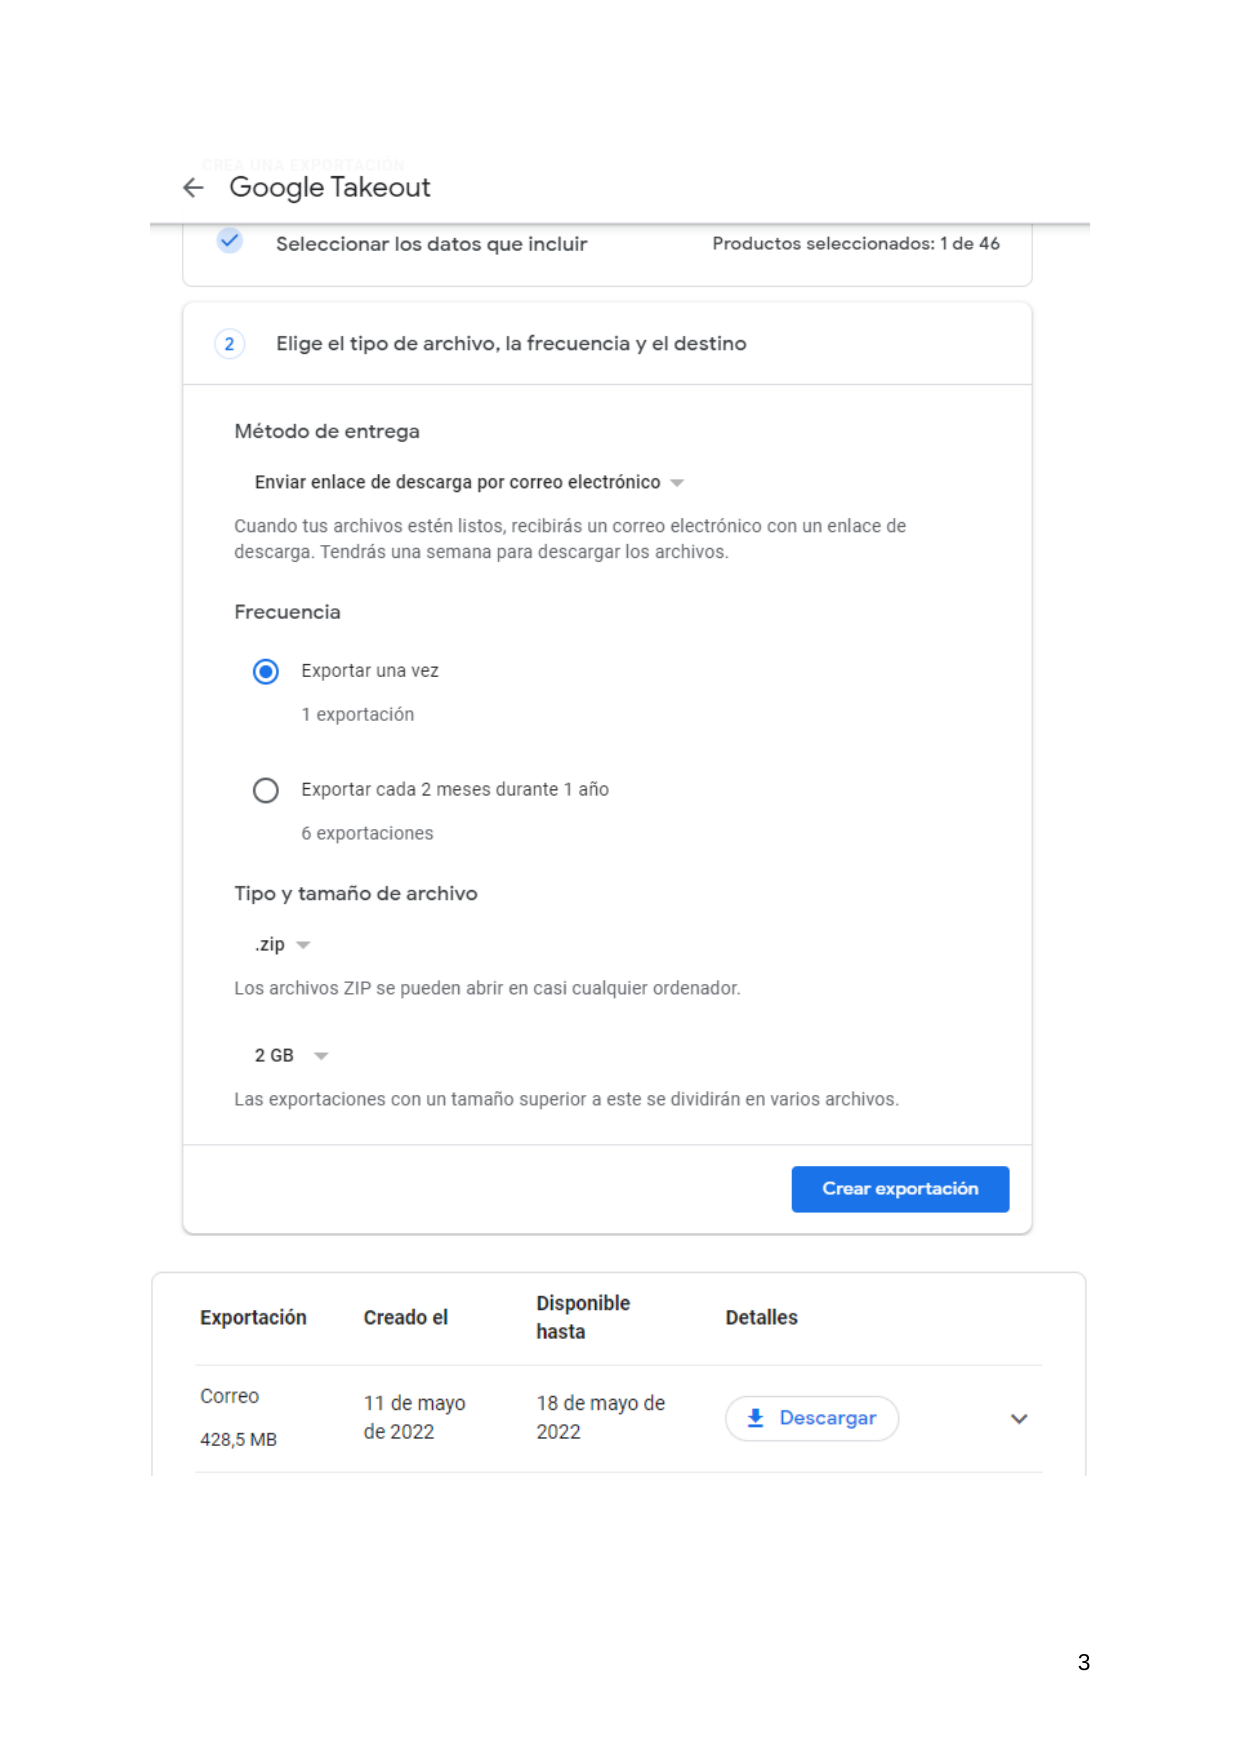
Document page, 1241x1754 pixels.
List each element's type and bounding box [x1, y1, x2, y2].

picture [150, 1269, 1091, 1476]
picture [150, 150, 1091, 1236]
